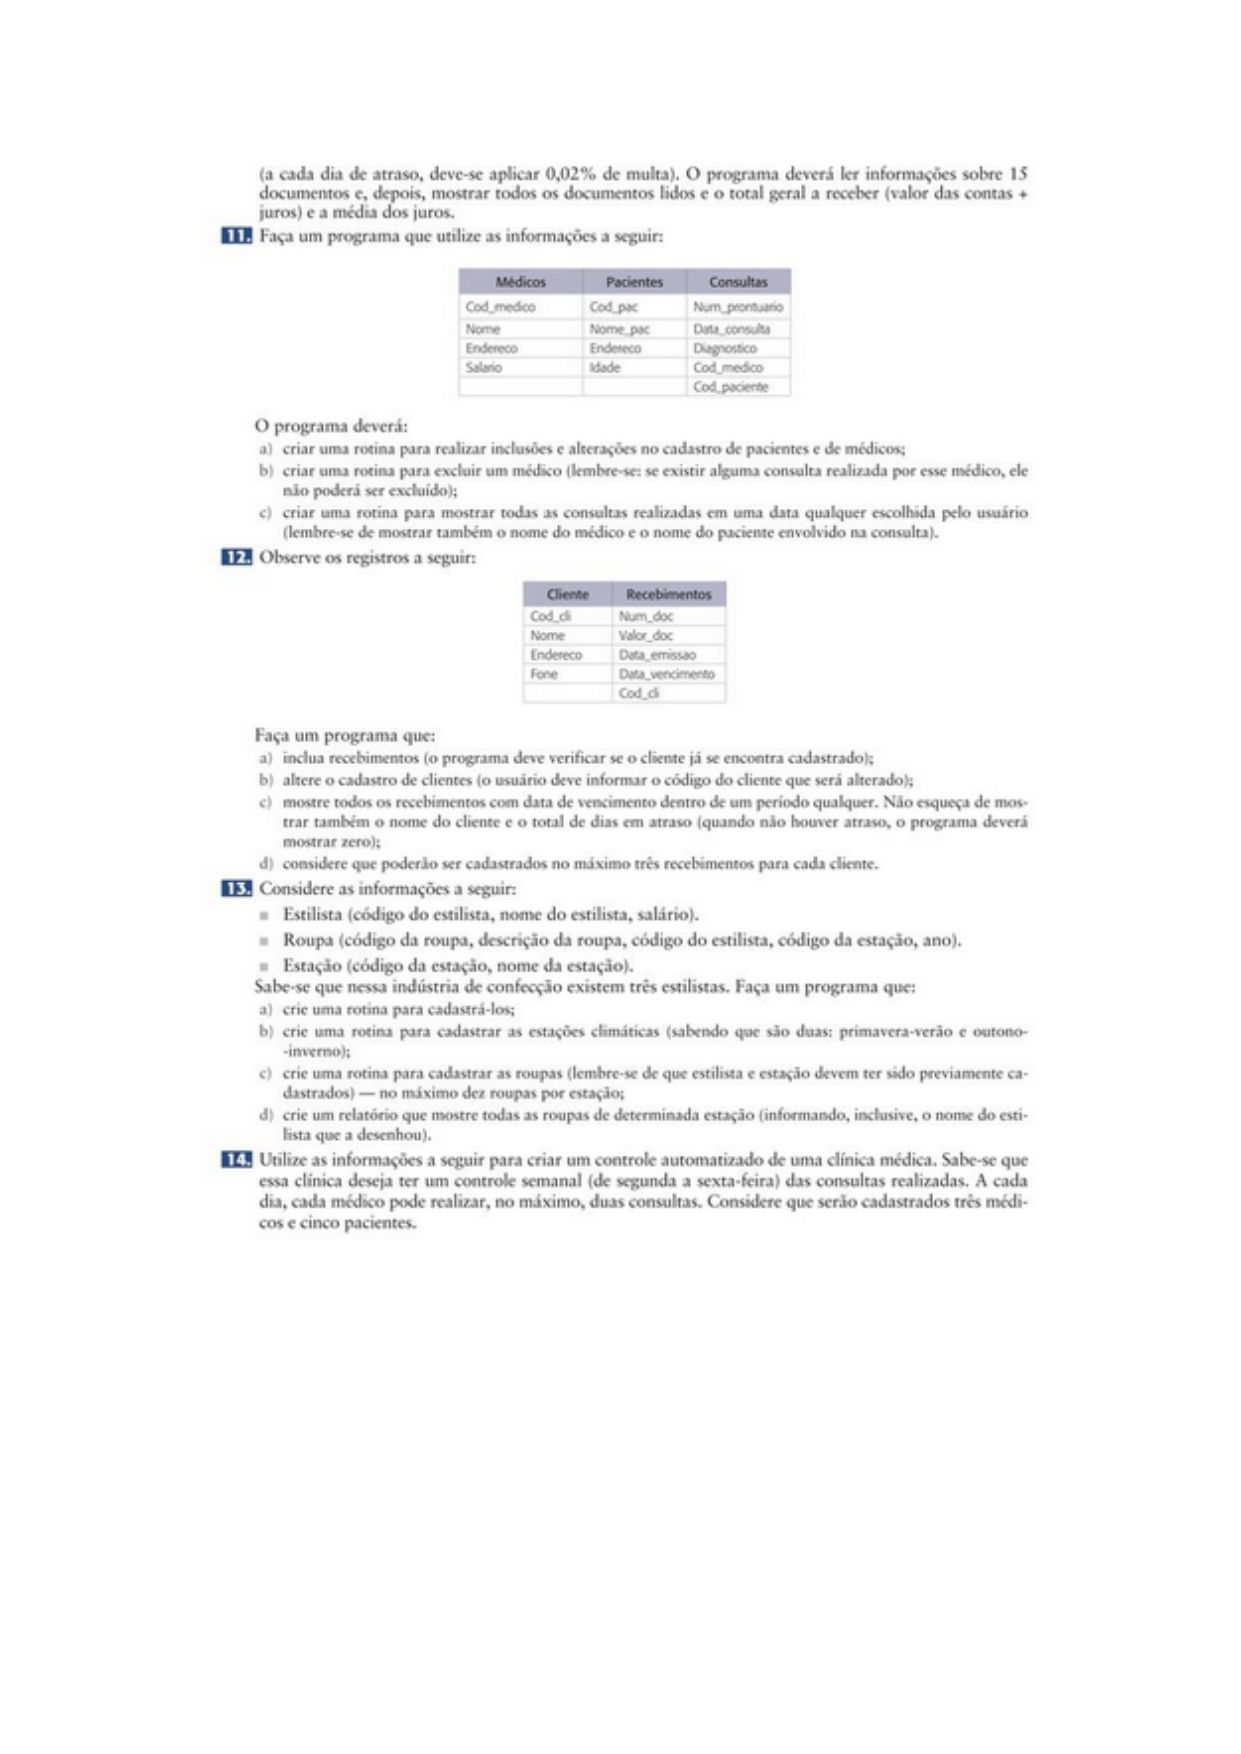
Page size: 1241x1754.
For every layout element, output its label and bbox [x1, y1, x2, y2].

picture [177, 147, 1064, 1256]
